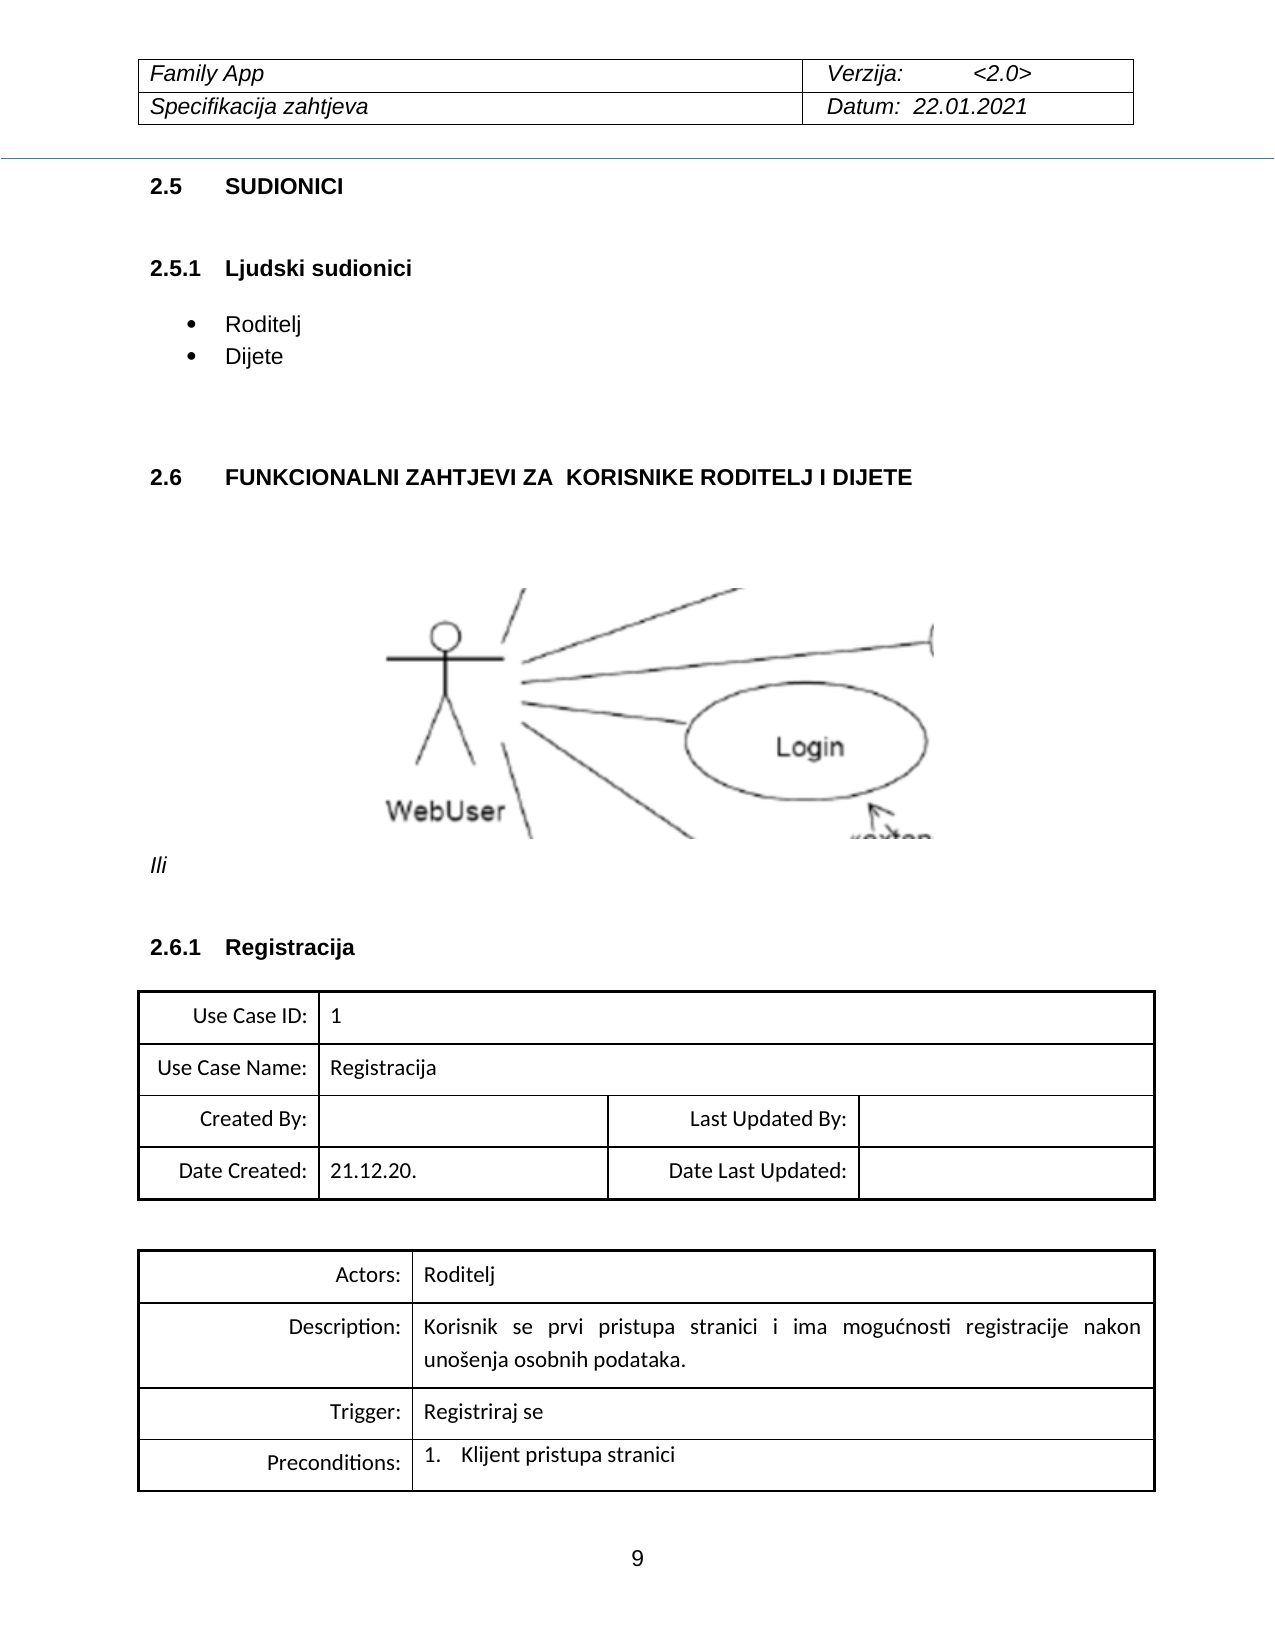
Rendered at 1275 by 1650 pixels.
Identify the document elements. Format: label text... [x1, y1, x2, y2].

table_cell Korisnik se prvi pristupa stranici i ima mogućnosti registracije nakon unošenja osobnih podataka. [413, 1304, 1153, 1387]
table_cell Date Last Updated: [609, 1148, 858, 1198]
table_cell Description: [140, 1304, 412, 1387]
text Ili [150, 852, 1125, 878]
list Dijete [187, 343, 1125, 369]
table_header Actors: [140, 1252, 412, 1302]
table_cell [320, 1096, 607, 1146]
subtitle Funkcionalni zahtjevi za KORISNIKe Roditelj i dijete [150, 464, 1125, 491]
table_cell Trigger: [140, 1389, 412, 1438]
table_header Use Case ID: [140, 993, 318, 1043]
table_cell Klijent pristupa stranici [413, 1440, 1153, 1490]
list Roditelj [187, 311, 1125, 338]
subtitle Ljudski sudionici [150, 255, 1125, 281]
subtitle sudionici [150, 173, 1125, 199]
table_cell Registracija [320, 1045, 1153, 1095]
table_cell Registriraj se [413, 1389, 1153, 1438]
table_cell Use Case Name: [140, 1045, 318, 1095]
table_header 1 [320, 993, 1153, 1043]
table_cell Last Updated By: [609, 1096, 858, 1146]
table_cell [860, 1096, 1153, 1146]
table_cell [860, 1148, 1153, 1198]
table_cell 21.12.20. [320, 1148, 607, 1198]
subtitle Registracija [150, 934, 1125, 960]
table_cell Date Created: [140, 1148, 318, 1198]
picture [341, 588, 934, 839]
table_header Roditelj [413, 1252, 1153, 1302]
table_cell Created By: [140, 1096, 318, 1146]
table_cell Preconditions: [140, 1440, 412, 1490]
